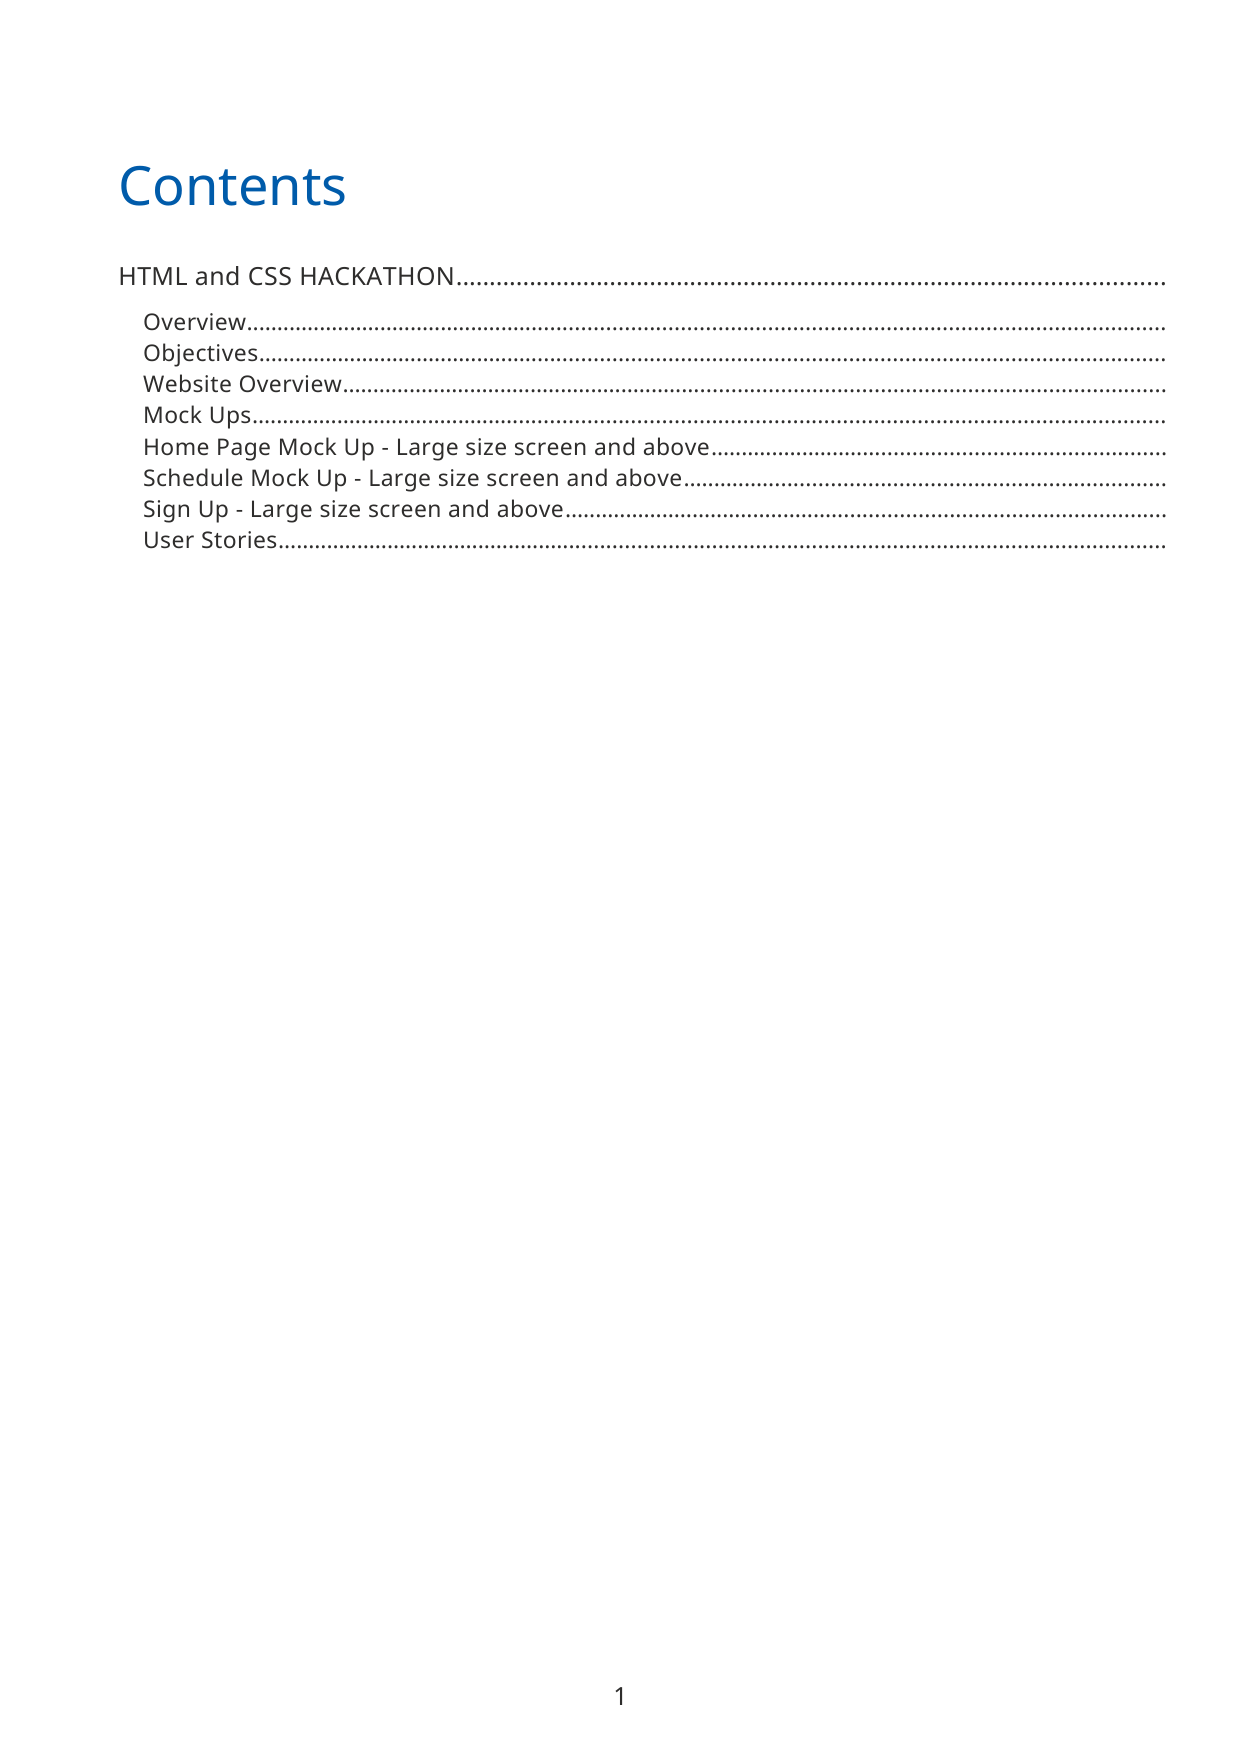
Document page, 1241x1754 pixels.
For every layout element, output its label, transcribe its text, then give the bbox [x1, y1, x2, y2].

text Mock Ups 2 [143, 399, 1122, 431]
subtitle Contents [118, 148, 1122, 221]
text Website Overview 2 [143, 368, 1122, 399]
text Objectives 2 [143, 337, 1122, 368]
text HTML and CSS HACKATHON 2 [118, 259, 1122, 293]
text Overview 2 [143, 306, 1122, 337]
text User Stories 6 [143, 524, 1122, 556]
text Schedule Mock Up - Large size screen and above 4 [143, 462, 1122, 493]
text Home Page Mock Up - Large size screen and above 3 [143, 431, 1122, 462]
text Sign Up - Large size screen and above 5 [143, 493, 1122, 524]
